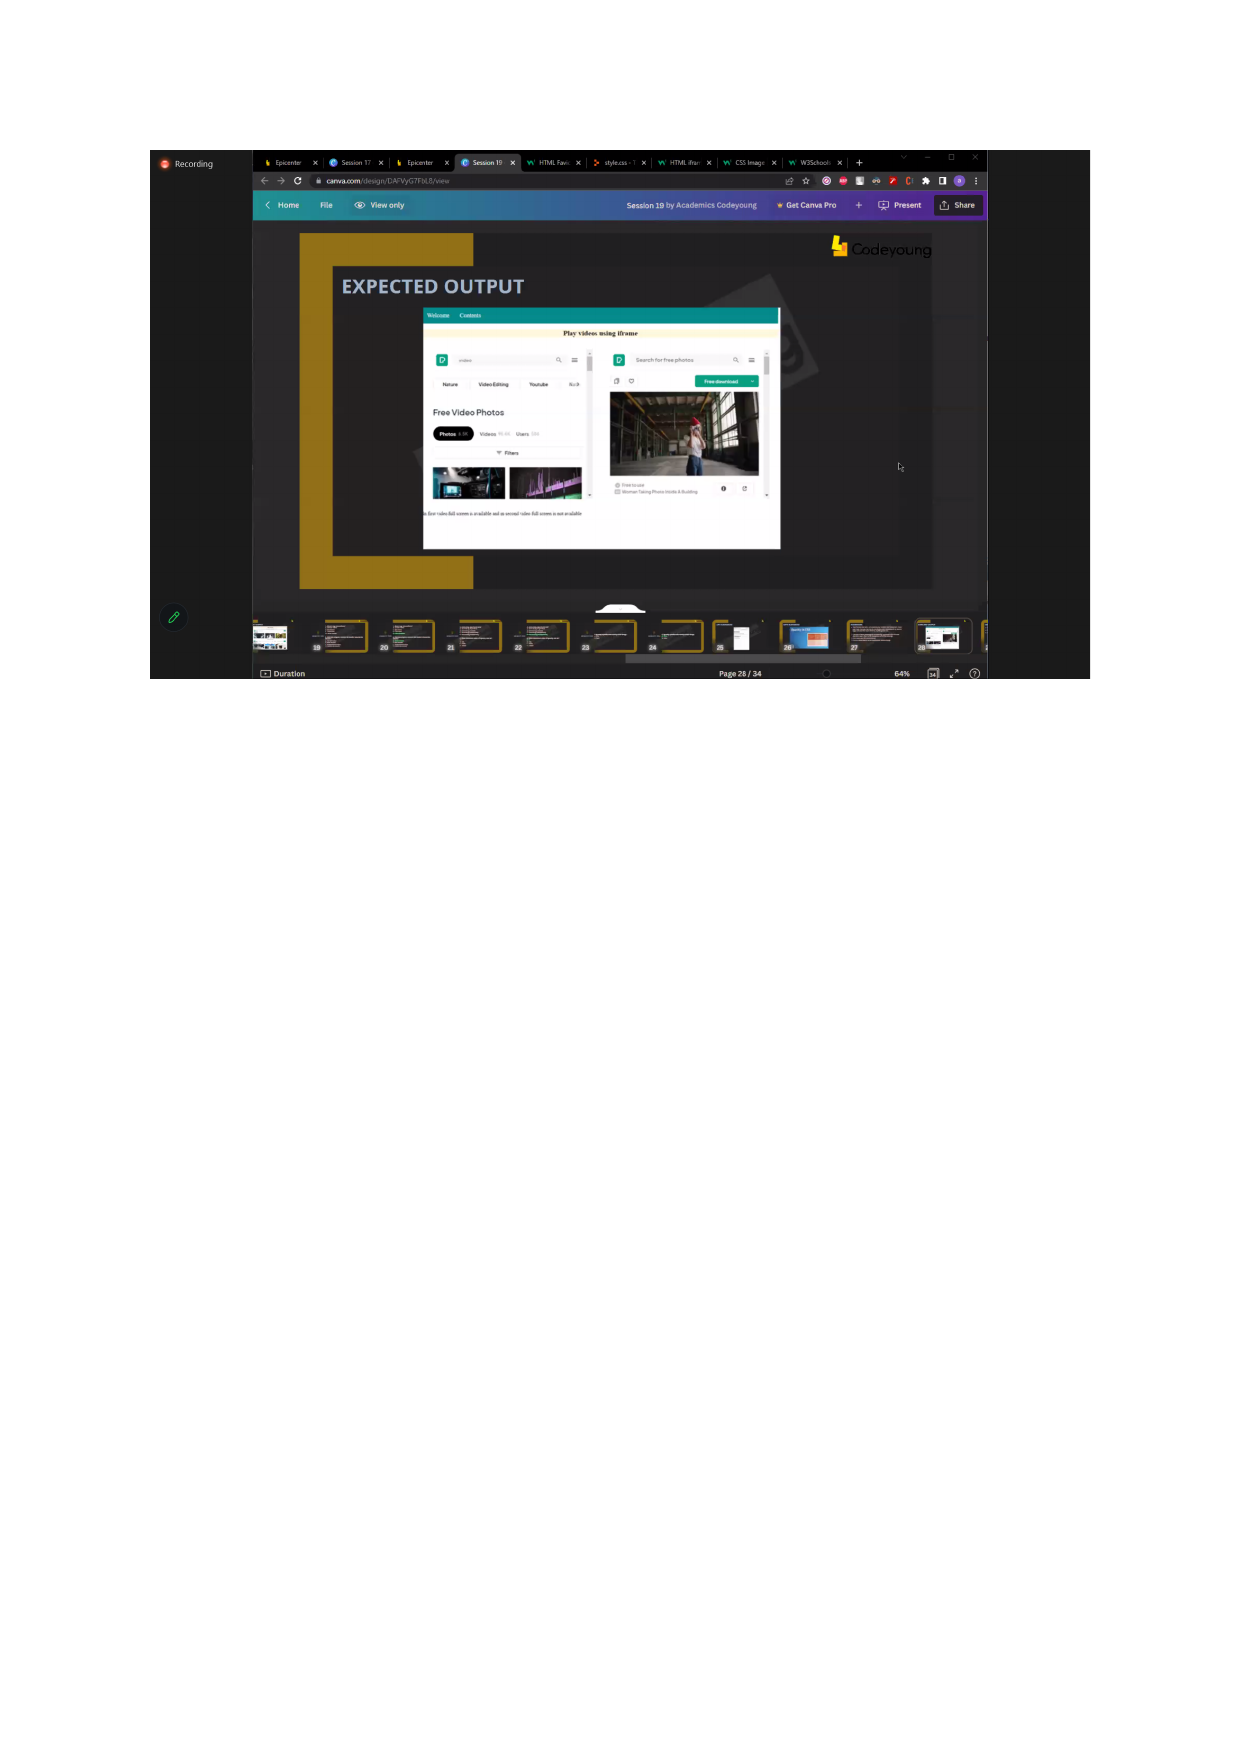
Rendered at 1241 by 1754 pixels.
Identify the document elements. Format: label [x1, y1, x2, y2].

picture [150, 150, 1091, 679]
